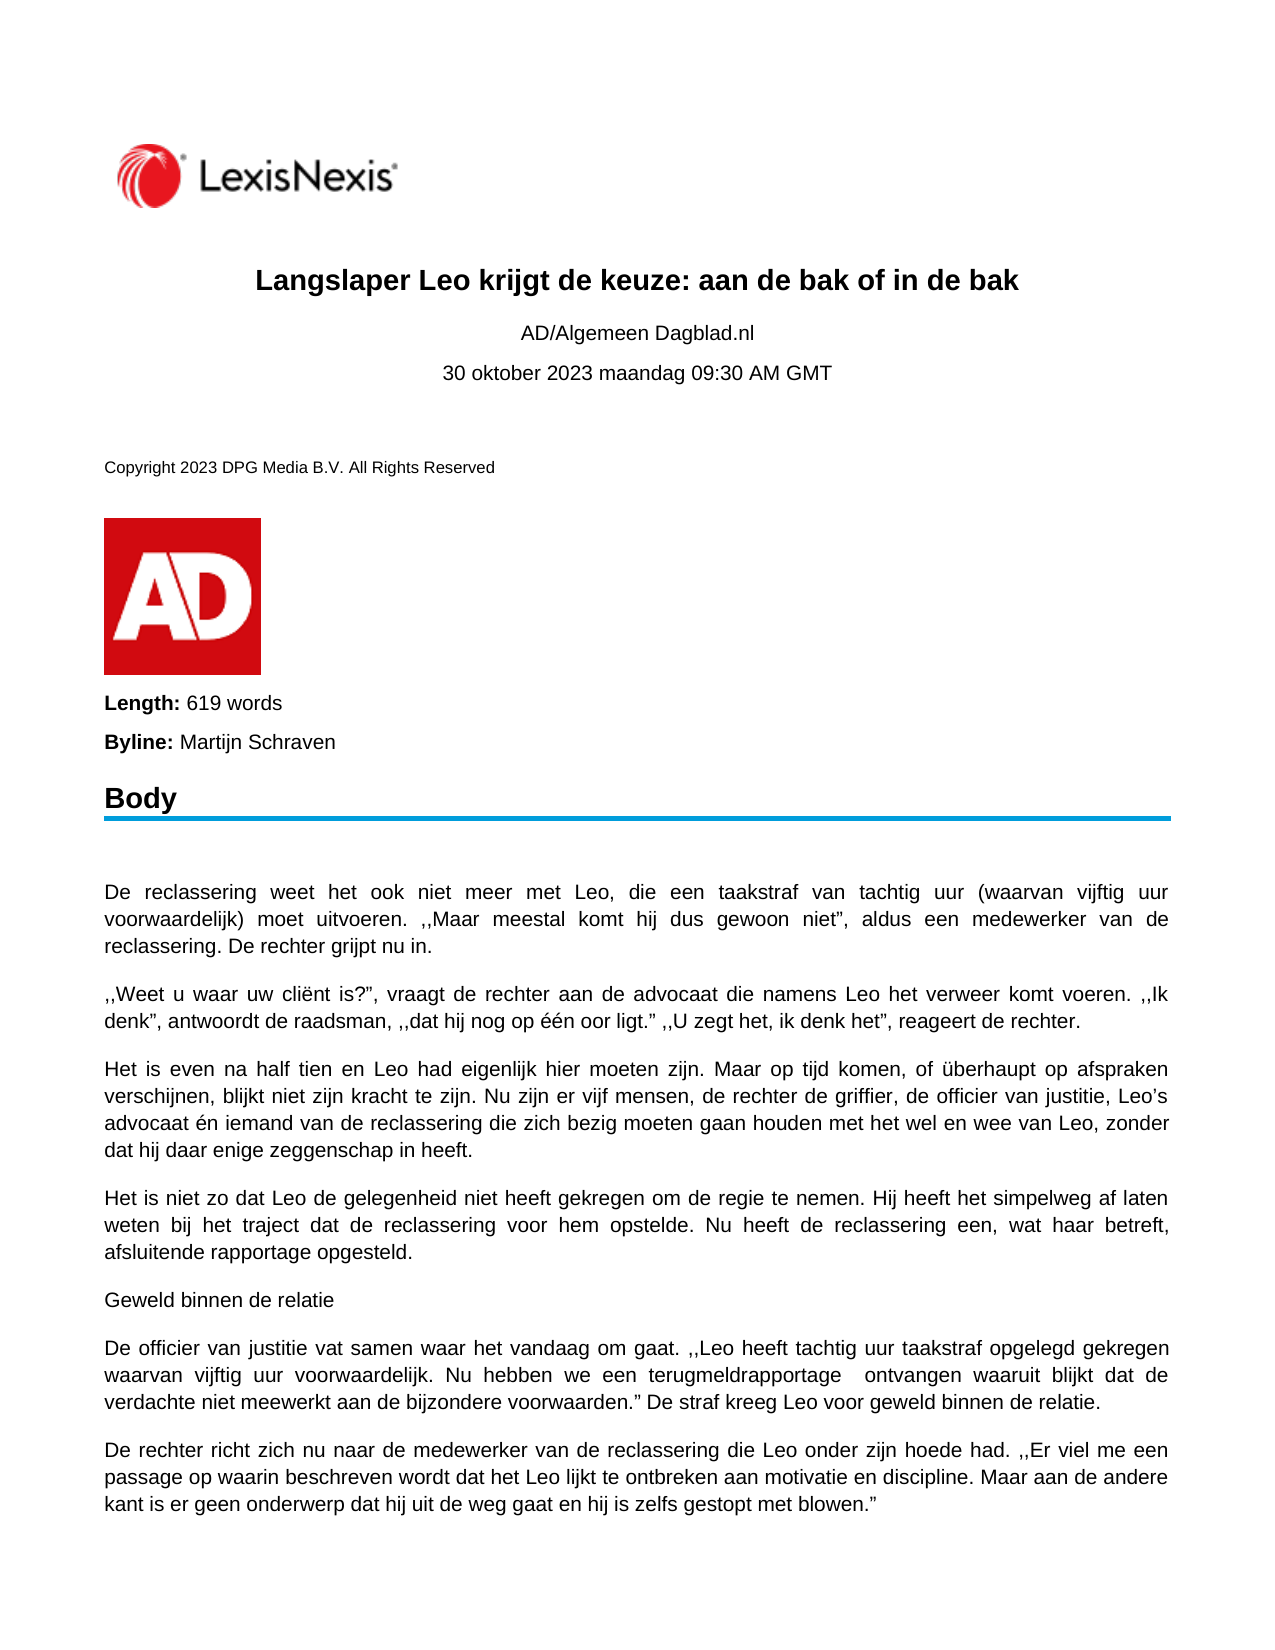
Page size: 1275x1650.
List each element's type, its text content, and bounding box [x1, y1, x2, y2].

picture [104, 144, 412, 208]
text Byline: Martijn Schraven [104, 727, 1171, 754]
text Length: 619 words [104, 687, 1171, 714]
text Copyright 2023 DPG Media B.V. All Rights Reserved [104, 426, 1171, 477]
text ,,Weet u waar uw cliënt is?”, vraagt de rechter aan de advocaat die namens Leo het verweer komt voeren. ,,Ik denk”, antwoordt de raadsman, ,,dat hij nog op één oor ligt.” ,,U zegt het, ik denk het”, reageert de rechter. [104, 979, 1171, 1033]
picture [104, 518, 261, 675]
text De reclassering weet het ook niet meer met Leo, die een taakstraf van tachtig uur (waarvan vijftig uur voorwaardelijk) moet uitvoeren. ,,Maar meestal komt hij dus gewoon niet”, aldus een medewerker van de reclassering. De rechter grijpt nu in. [104, 877, 1171, 958]
text Geweld binnen de relatie [104, 1285, 1171, 1312]
text 30 oktober 2023 maandag 09:30 AM GMT [104, 357, 1171, 384]
subtitle Langslaper Leo krijgt de keuze: aan de bak of in de bak [104, 261, 1171, 297]
text De rechter richt zich nu naar de medewerker van de reclassering die Leo onder zijn hoede had. ,,Er viel me een passage op waarin beschreven wordt dat het Leo lijkt te ontbreken aan motivatie en discipline. Maar aan de andere kant is er geen onderwerp dat hij uit de weg gaat en hij is zelfs gestopt met blowen.” [104, 1435, 1171, 1516]
text Het is niet zo dat Leo de gelegenheid niet heeft gekregen om de regie te nemen. Hij heeft het simpelweg af laten weten bij het traject dat de reclassering voor hem opstelde. Nu heeft de reclassering een, wat haar betreft, afsluitende rapportage opgesteld. [104, 1183, 1171, 1264]
text Het is even na half tien en Leo had eigenlijk hier moeten zijn. Maar op tijd komen, of überhaupt op afspraken verschijnen, blijkt niet zijn kracht te zijn. Nu zijn er vijf mensen, de rechter de griffier, de officier van justitie, Leo’s advocaat én iemand van de reclassering die zich bezig moeten gaan houden met het wel en wee van Leo, zonder dat hij daar enige zeggenschap in heeft. [104, 1054, 1171, 1162]
text AD/Algemeen Dagblad.nl [104, 318, 1171, 345]
text De officier van justitie vat samen waar het vandaag om gaat. ,,Leo heeft tachtig uur taakstraf opgelegd gekregen waarvan vijftig uur voorwaardelijk. Nu hebben we een terugmeldrapportage ontvangen waaruit blijkt dat de verdachte niet meewerkt aan de bijzondere voorwaarden.” De straf kreeg Leo voor geweld binnen de relatie. [104, 1333, 1171, 1414]
text Body [104, 779, 1171, 814]
